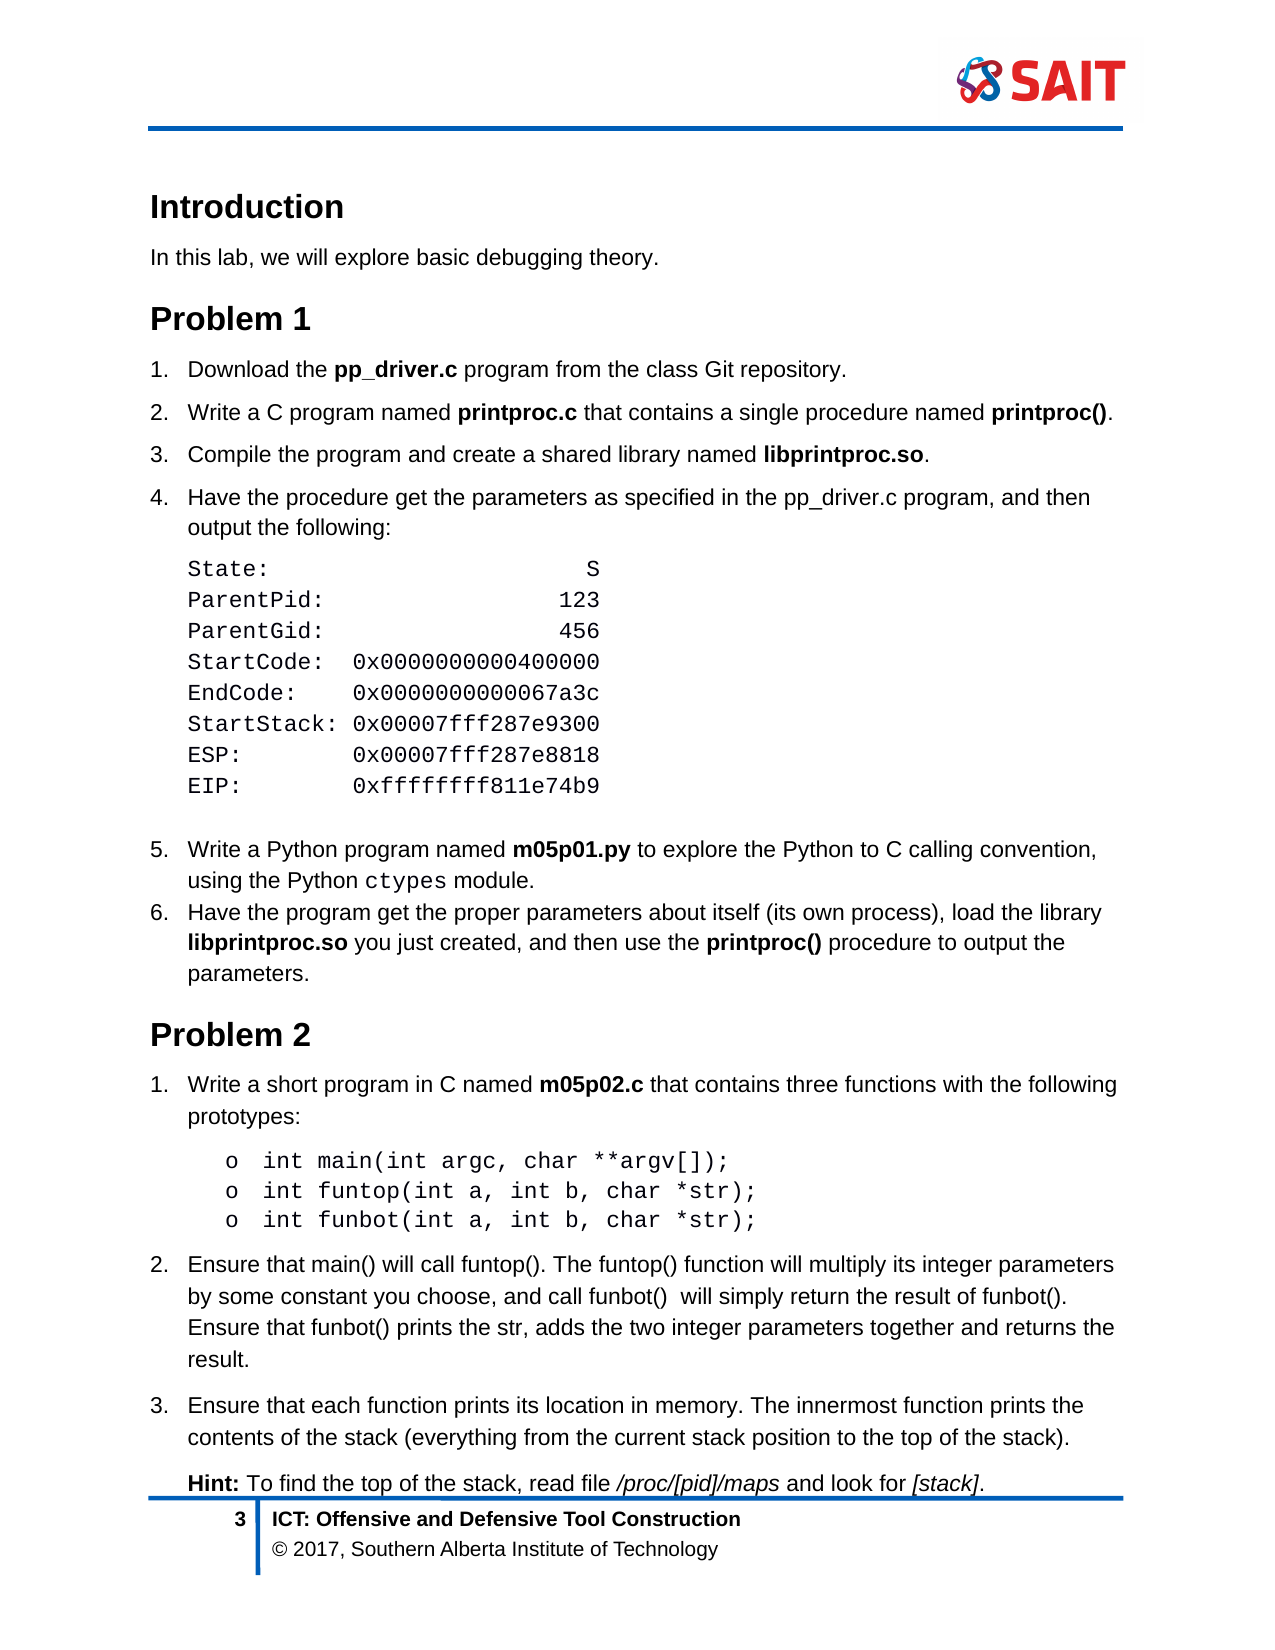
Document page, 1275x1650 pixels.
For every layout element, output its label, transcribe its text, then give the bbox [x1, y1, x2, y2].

list Write a Python program named m05p01.py to explore the Python to C calling convention, using the Python ctypes module. [150, 836, 1125, 895]
text StartStack: 0x00007fff287e9300 [187, 712, 1125, 738]
text ESP: 0x00007fff287e8818 [187, 743, 1125, 769]
text EIP: 0xffffffff811e74b9 [187, 774, 1125, 800]
list Have the procedure get the parameters as specified in the pp_driver.c program, and then output the following: [150, 484, 1125, 541]
text EndCode: 0x0000000000067a3c [187, 681, 1125, 707]
list Compile the program and create a shared library named libprintproc.so. [150, 441, 1125, 468]
list Ensure that each function prints its location in memory. The innermost function prints the contents of the stack (everything from the current stack position to the top of the stack). [150, 1392, 1125, 1450]
picture [937, 37, 1145, 123]
text ParentGid: 456 [187, 619, 1125, 645]
subtitle Problem 1 [150, 299, 1125, 338]
list Write a C program named printproc.c that contains a single procedure named printproc(). [150, 399, 1125, 425]
list int main(int argc, char **argv[]); [225, 1149, 1125, 1175]
list Download the pp_driver.c program from the class Git repository. [150, 356, 1125, 382]
list Have the program get the proper parameters about itself (its own process), load the library libprintproc.so you just created, and then use the printproc() procedure to output the parameters. [150, 899, 1125, 986]
list int funbot(int a, int b, char *str); [225, 1209, 1125, 1235]
list Ensure that main() will call funtop(). The funtop() function will multiply its integer parameters by some constant you choose, and call funbot() will simply return the result of funbot(). Ensure that funbot() prints the str, adds the two integer parameters together and returns the result. [150, 1251, 1125, 1372]
text StartCode: 0x0000000000400000 [187, 650, 1125, 676]
list Write a short program in C named m05p02.c that contains three functions with the following prototypes: [150, 1071, 1125, 1129]
text Hint: To find the top of the stack, read file /proc/[pid]/maps and look for [stack]. [150, 1469, 1125, 1496]
text ParentPid: 123 [187, 588, 1125, 614]
text State: S [187, 557, 1125, 583]
list int funtop(int a, int b, char *str); [225, 1179, 1125, 1205]
subtitle Introduction [150, 187, 1125, 226]
subtitle Problem 2 [150, 1015, 1125, 1053]
text In this lab, we will explore basic debugging theory. [150, 244, 1125, 271]
